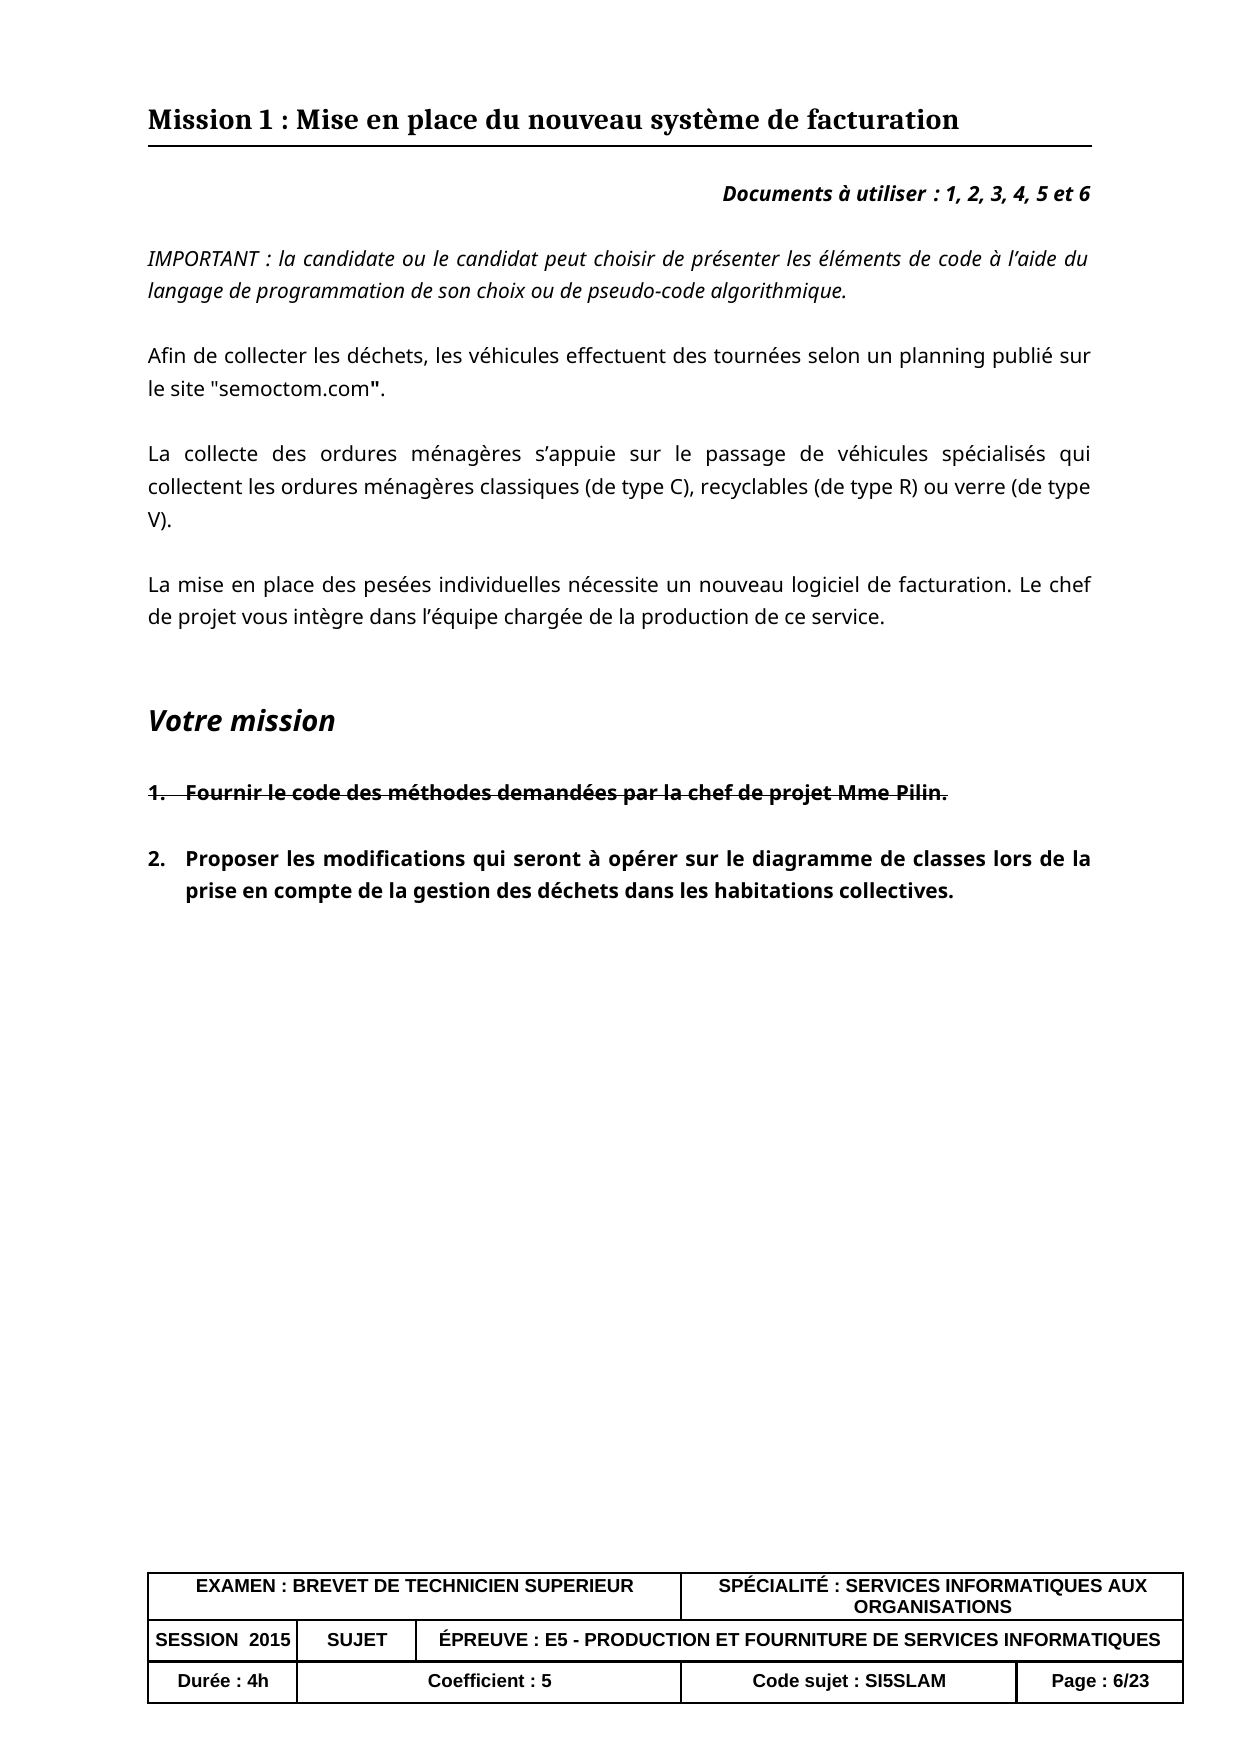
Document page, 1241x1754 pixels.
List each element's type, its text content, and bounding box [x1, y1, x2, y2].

text La collecte des ordures ménagères s’appuie sur le passage de véhicules spécialisés qui collectent les ordures ménagères classiques (de type C), recyclables (de type R) ou verre (de type V). [148, 439, 1092, 533]
list Proposer les modifications qui seront à opérer sur le diagramme de classes lors de la prise en compte de la gestion des déchets dans les habitations collectives. [148, 844, 1092, 905]
title Mission 1 : Mise en place du nouveau système de facturation [148, 103, 1092, 145]
text Afin de collecter les déchets, les véhicules effectuent des tournées selon un planning publié sur le site "semoctom.com". [148, 342, 1092, 403]
list Fournir le code des méthodes demandées par la chef de projet Mme Pilin. [148, 778, 1092, 807]
text IMPORTANT : la candidate ou le candidat peut choisir de présenter les éléments de code à l’aide du langage de programmation de son choix ou de pseudo-code algorithmique. [148, 244, 1092, 305]
text Documents à utiliser : 1, 2, 3, 4, 5 et 6 [148, 179, 1092, 207]
text La mise en place des pesées individuelles nécessite un nouveau logiciel de facturation. Le chef de projet vous intègre dans l’équipe chargée de la production de ce service. [148, 570, 1092, 631]
subtitle Votre mission [148, 700, 1092, 740]
